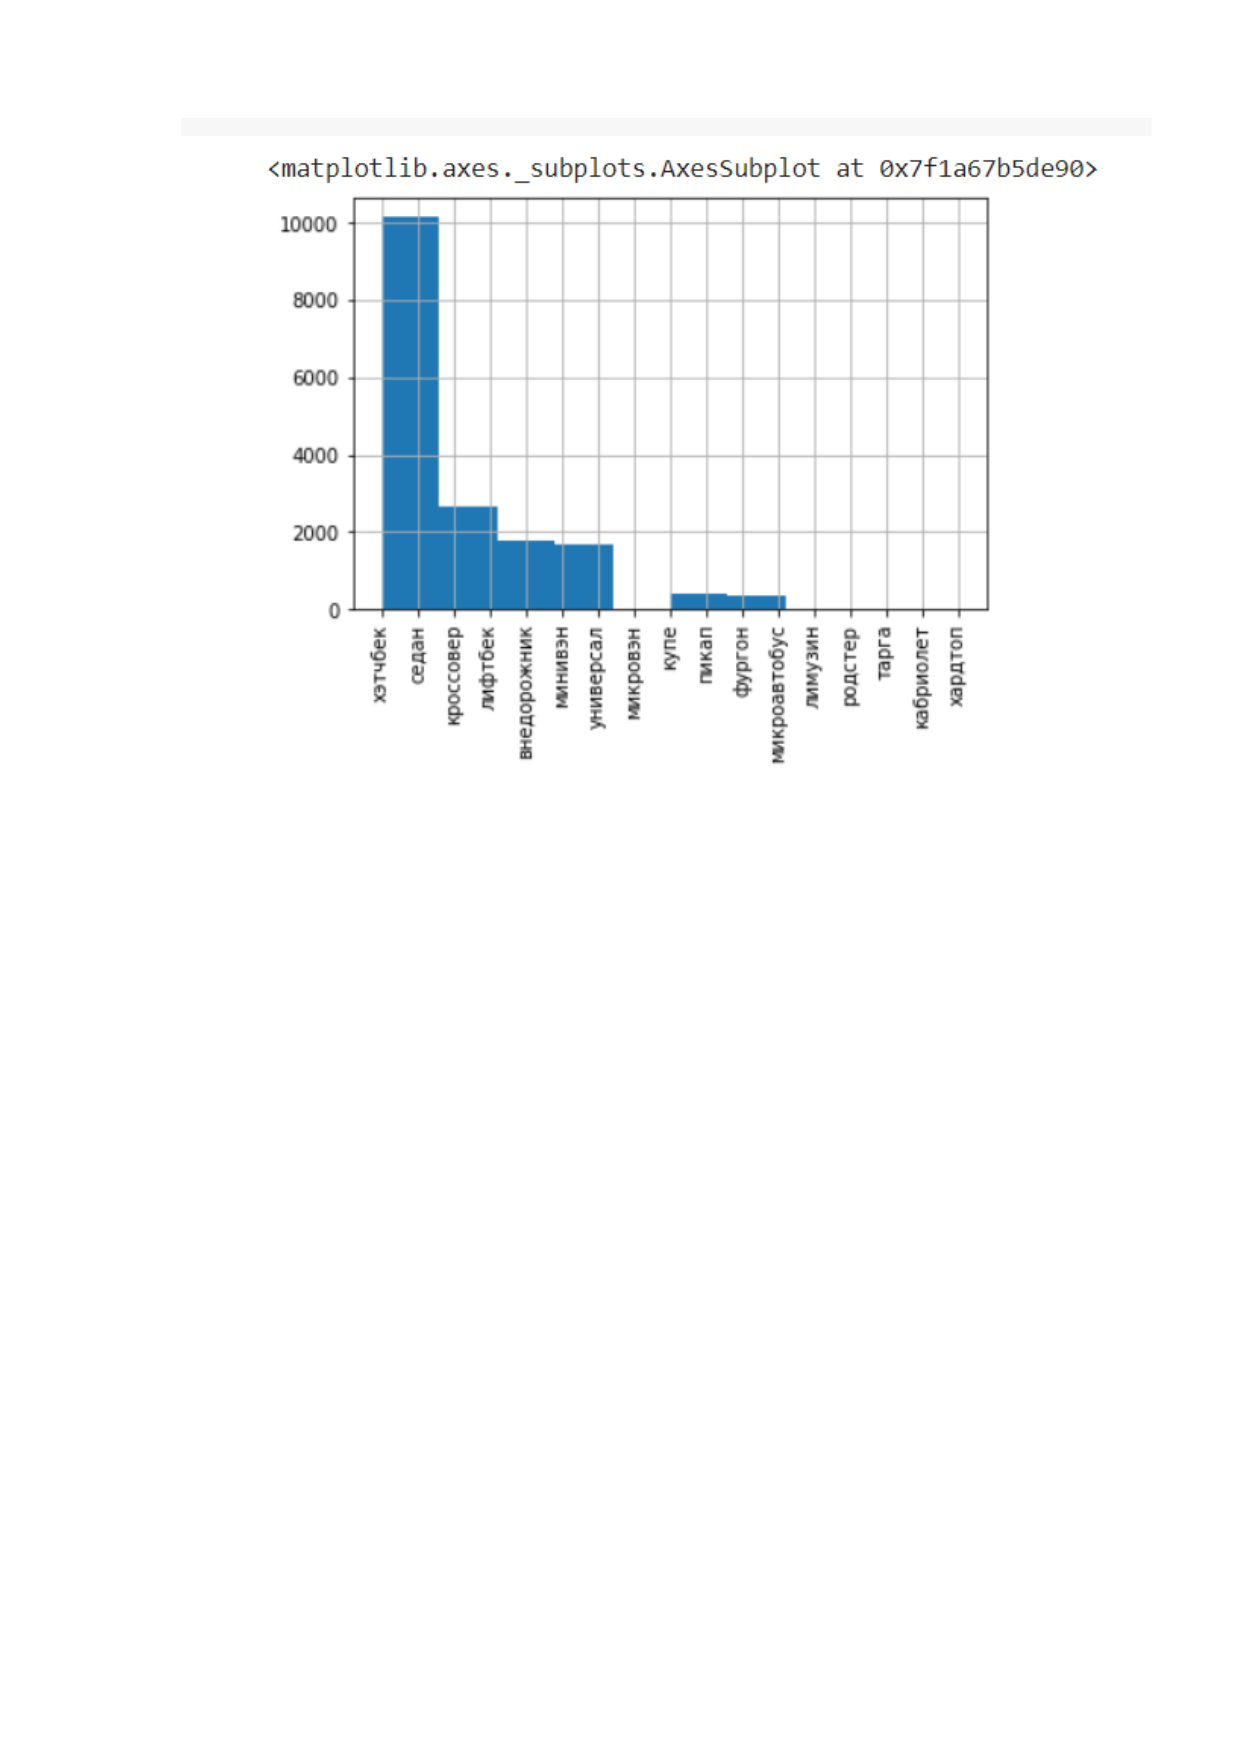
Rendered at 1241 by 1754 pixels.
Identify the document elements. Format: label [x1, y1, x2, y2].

picture [177, 118, 1152, 791]
